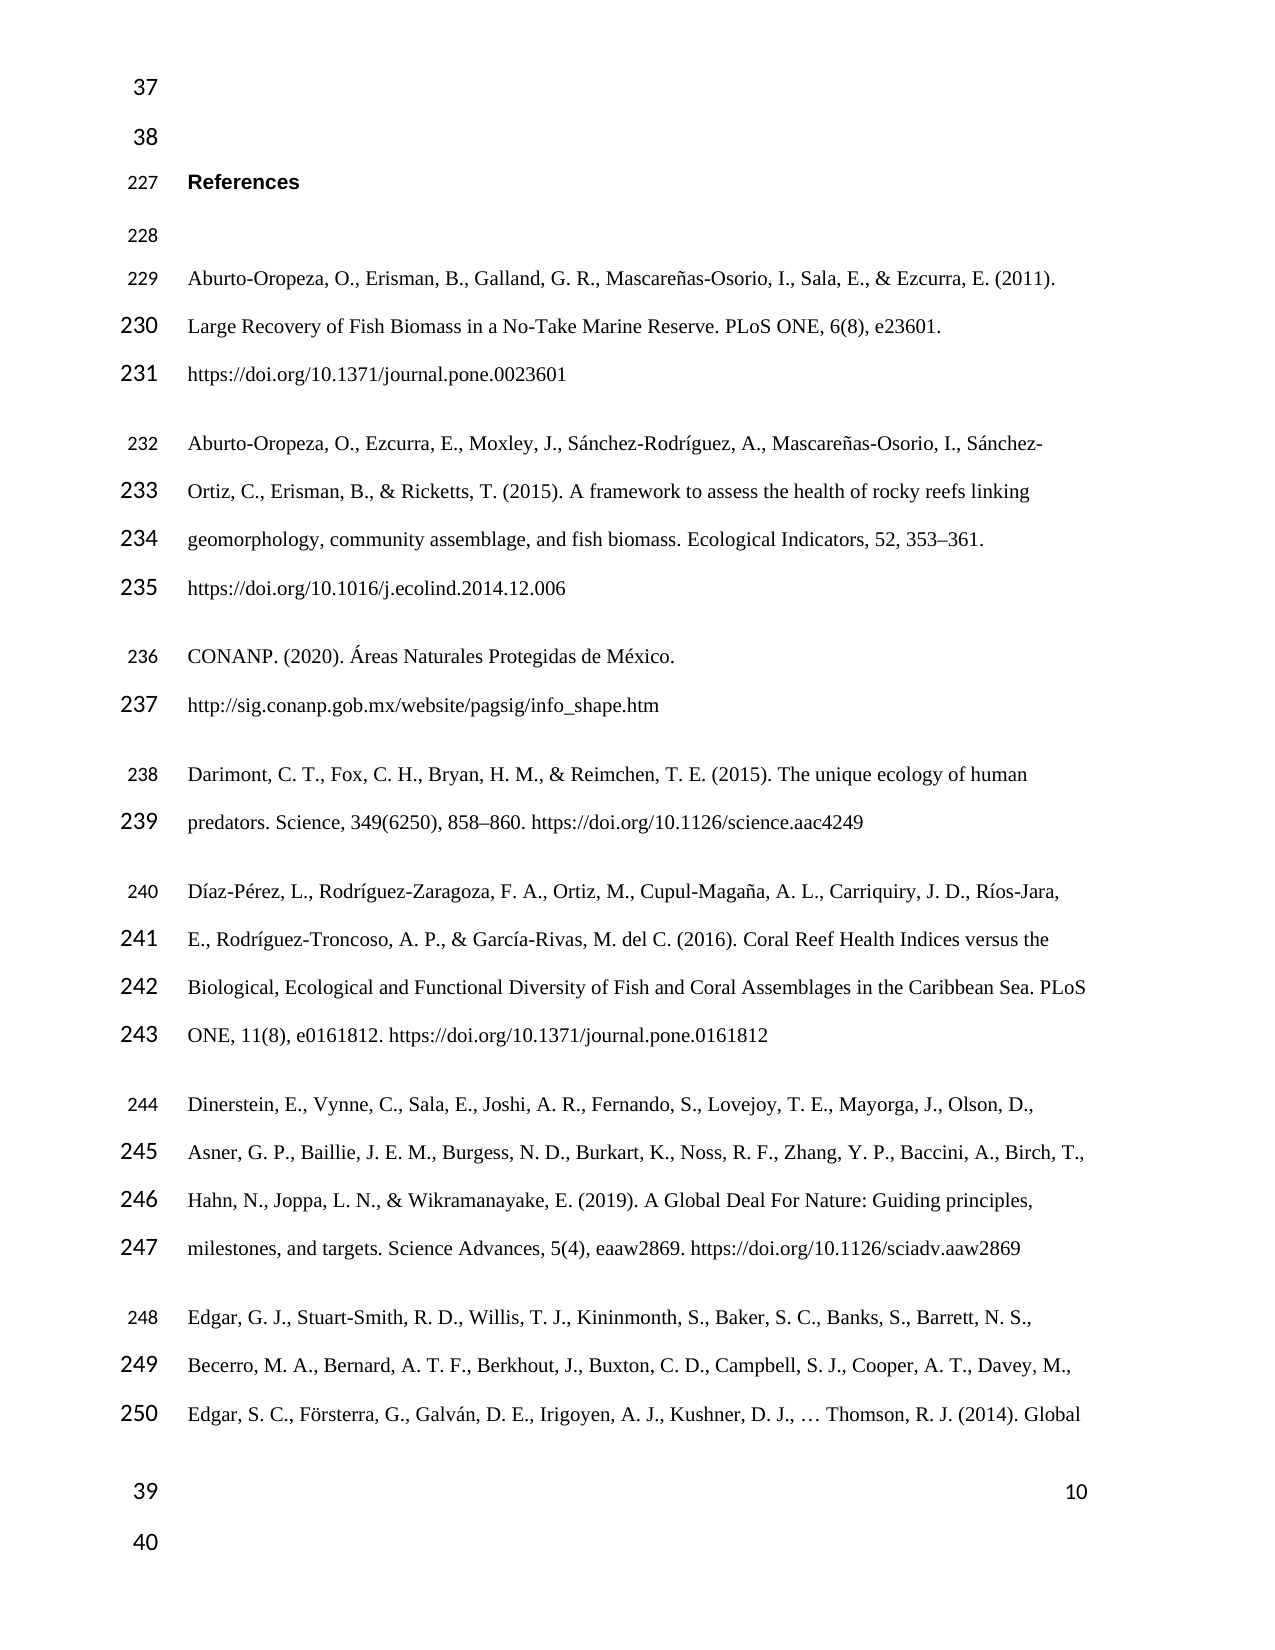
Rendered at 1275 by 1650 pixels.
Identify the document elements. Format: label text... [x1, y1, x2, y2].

text Aburto-Oropeza, O., Ezcurra, E., Moxley, J., Sánchez-Rodríguez, A., Mascareñas-Osorio, I., Sánchez-Ortiz, C., Erisman, B., & Ricketts, T. (2015). A framework to assess the health of rocky reefs linking geomorphology, community assemblage, and fish biomass. Ecological Indicators, 52, 353–361. https://doi.org/10.1016/j.ecolind.2014.12.006 [187, 431, 1087, 599]
text Dinerstein, E., Vynne, C., Sala, E., Joshi, A. R., Fernando, S., Lovejoy, T. E., Mayorga, J., Olson, D., Asner, G. P., Baillie, J. E. M., Burgess, N. D., Burkart, K., Noss, R. F., Zhang, Y. P., Baccini, A., Birch, T., Hahn, N., Joppa, L. N., & Wikramanayake, E. (2019). A Global Deal For Nature: Guiding principles, milestones, and targets. Science Advances, 5(4), eaaw2869. https://doi.org/10.1126/sciadv.aaw2869 [187, 1092, 1087, 1260]
text References [187, 170, 1087, 194]
text Aburto-Oropeza, O., Erisman, B., Galland, G. R., Mascareñas-Osorio, I., Sala, E., & Ezcurra, E. (2011). Large Recovery of Fish Biomass in a No-Take Marine Reserve. PLoS ONE, 6(8), e23601. https://doi.org/10.1371/journal.pone.0023601 [187, 266, 1087, 386]
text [187, 1305, 1087, 1426]
text CONANP. (2020). Áreas Naturales Protegidas de México. http://sig.conanp.gob.mx/website/pagsig/info_shape.htm [187, 644, 1087, 717]
text Darimont, C. T., Fox, C. H., Bryan, H. M., & Reimchen, T. E. (2015). The unique ecology of human predators. Science, 349(6250), 858–860. https://doi.org/10.1126/science.aac4249 [187, 762, 1087, 834]
text Díaz-Pérez, L., Rodríguez-Zaragoza, F. A., Ortiz, M., Cupul-Magaña, A. L., Carriquiry, J. D., Ríos-Jara, E., Rodríguez-Troncoso, A. P., & García-Rivas, M. del C. (2016). Coral Reef Health Indices versus the Biological, Ecological and Functional Diversity of Fish and Coral Assemblages in the Caribbean Sea. PLoS ONE, 11(8), e0161812. https://doi.org/10.1371/journal.pone.0161812 [187, 879, 1087, 1047]
